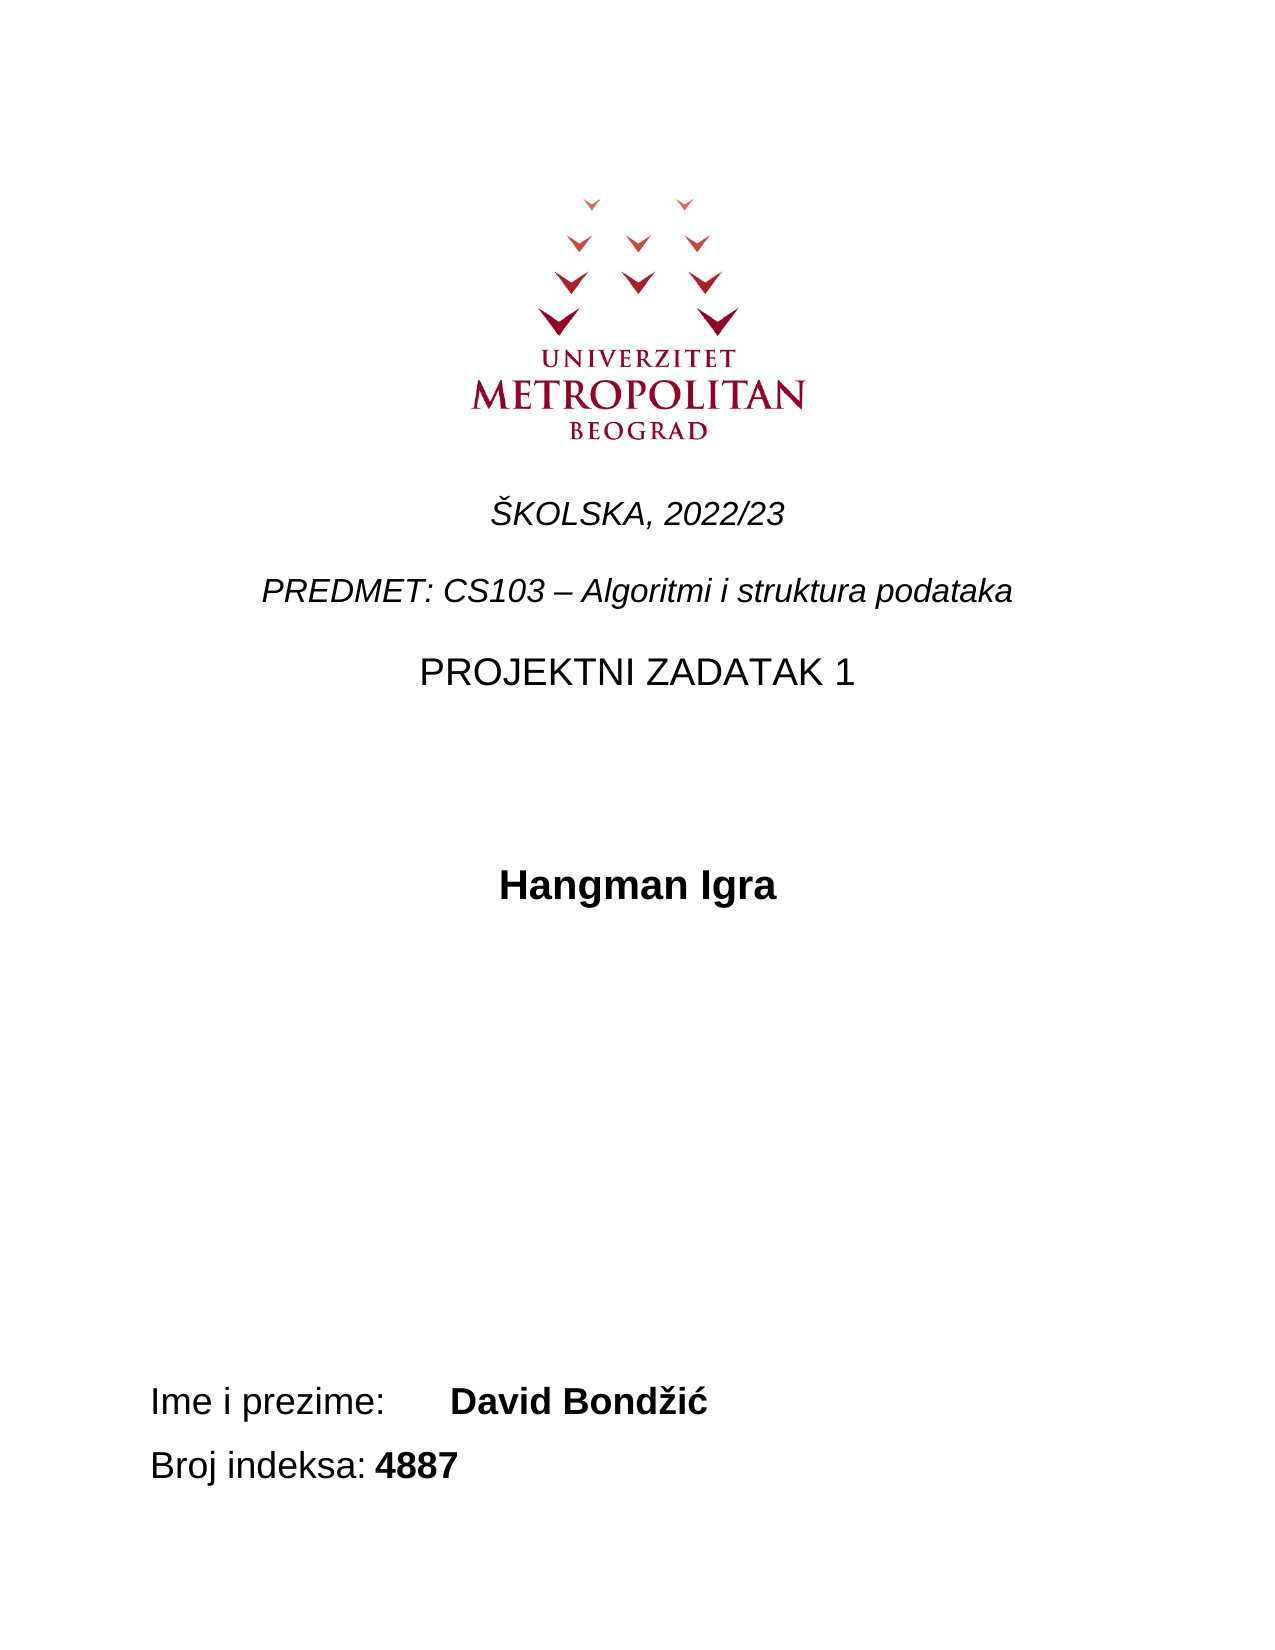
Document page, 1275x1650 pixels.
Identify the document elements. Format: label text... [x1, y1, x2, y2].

text Hangman Igra [150, 860, 1125, 908]
text PROJEKTNI ZADATAK 1 [150, 648, 1125, 693]
text Broj indeksa: 4887 [150, 1443, 1125, 1487]
text ŠKOLSKA, 2022/23 [150, 494, 1125, 532]
text PREDMET: CS103 – Algoritmi i struktura podataka [150, 571, 1125, 609]
text Ime i prezime: David Bondžić [150, 1379, 1125, 1422]
picture [438, 150, 838, 476]
